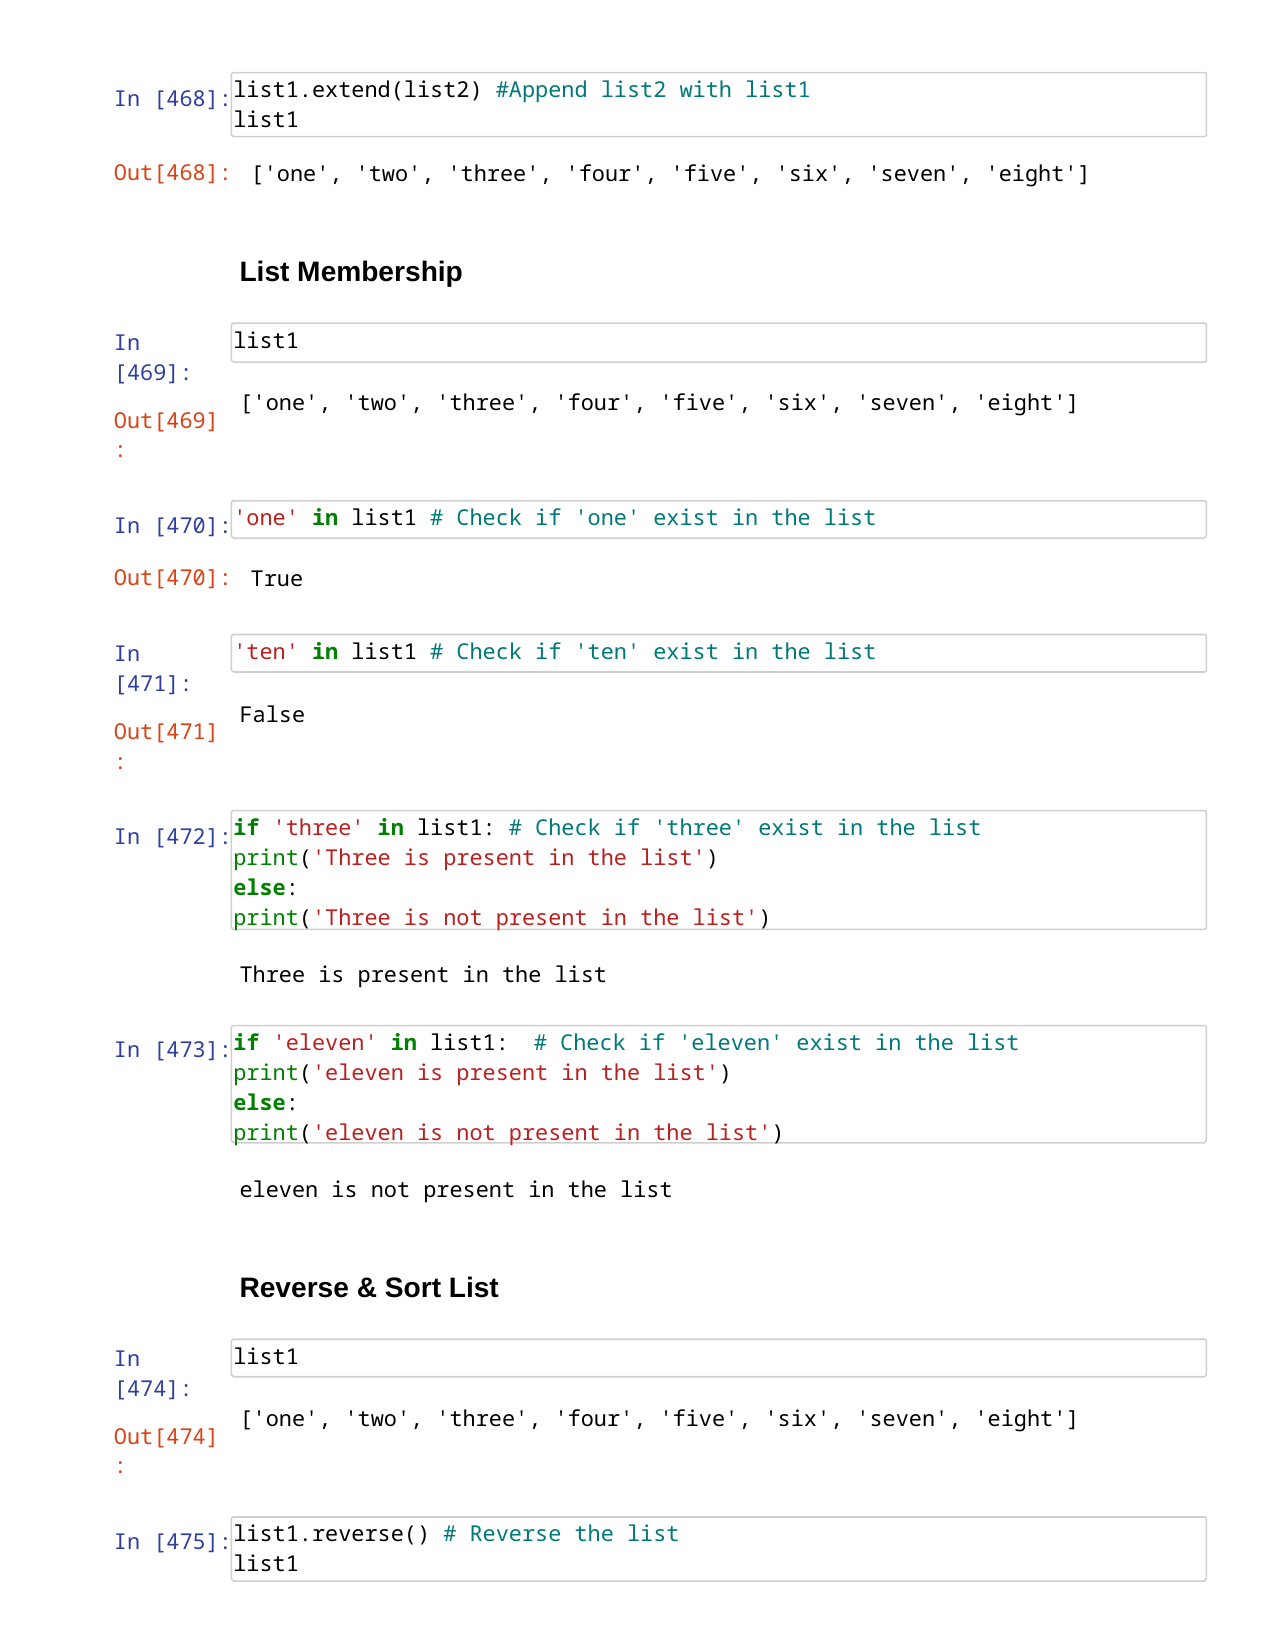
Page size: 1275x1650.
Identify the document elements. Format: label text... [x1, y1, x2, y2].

text In [472]: [114, 821, 1219, 851]
text Out[468]: ['one', 'two', 'three', 'four', 'five', 'six', 'seven', 'eight'] [114, 157, 1219, 188]
text In [469]: [114, 327, 222, 386]
subtitle Reverse & Sort List [239, 1271, 1219, 1303]
text Out[471]: [114, 716, 222, 776]
text Out[474]: [114, 1421, 222, 1480]
text Out[470]: True [114, 562, 1219, 593]
subtitle List Membership [239, 255, 1219, 287]
text In [470]: [114, 509, 1219, 539]
text In [473]: [114, 1034, 1219, 1064]
text In [474]: [114, 1343, 222, 1403]
text In [471]: [114, 638, 222, 698]
text ['one', 'two', 'three', 'four', 'five', 'six', 'seven', 'eight'] [239, 387, 1219, 417]
text False [239, 698, 1219, 728]
text In [475]: [114, 1526, 1219, 1556]
text eleven is not present in the list [239, 1174, 1219, 1204]
text Three is present in the list [239, 959, 1219, 989]
text ['one', 'two', 'three', 'four', 'five', 'six', 'seven', 'eight'] [239, 1403, 1219, 1433]
text In [468]: [114, 83, 1219, 113]
text Out[469]: [114, 404, 222, 464]
